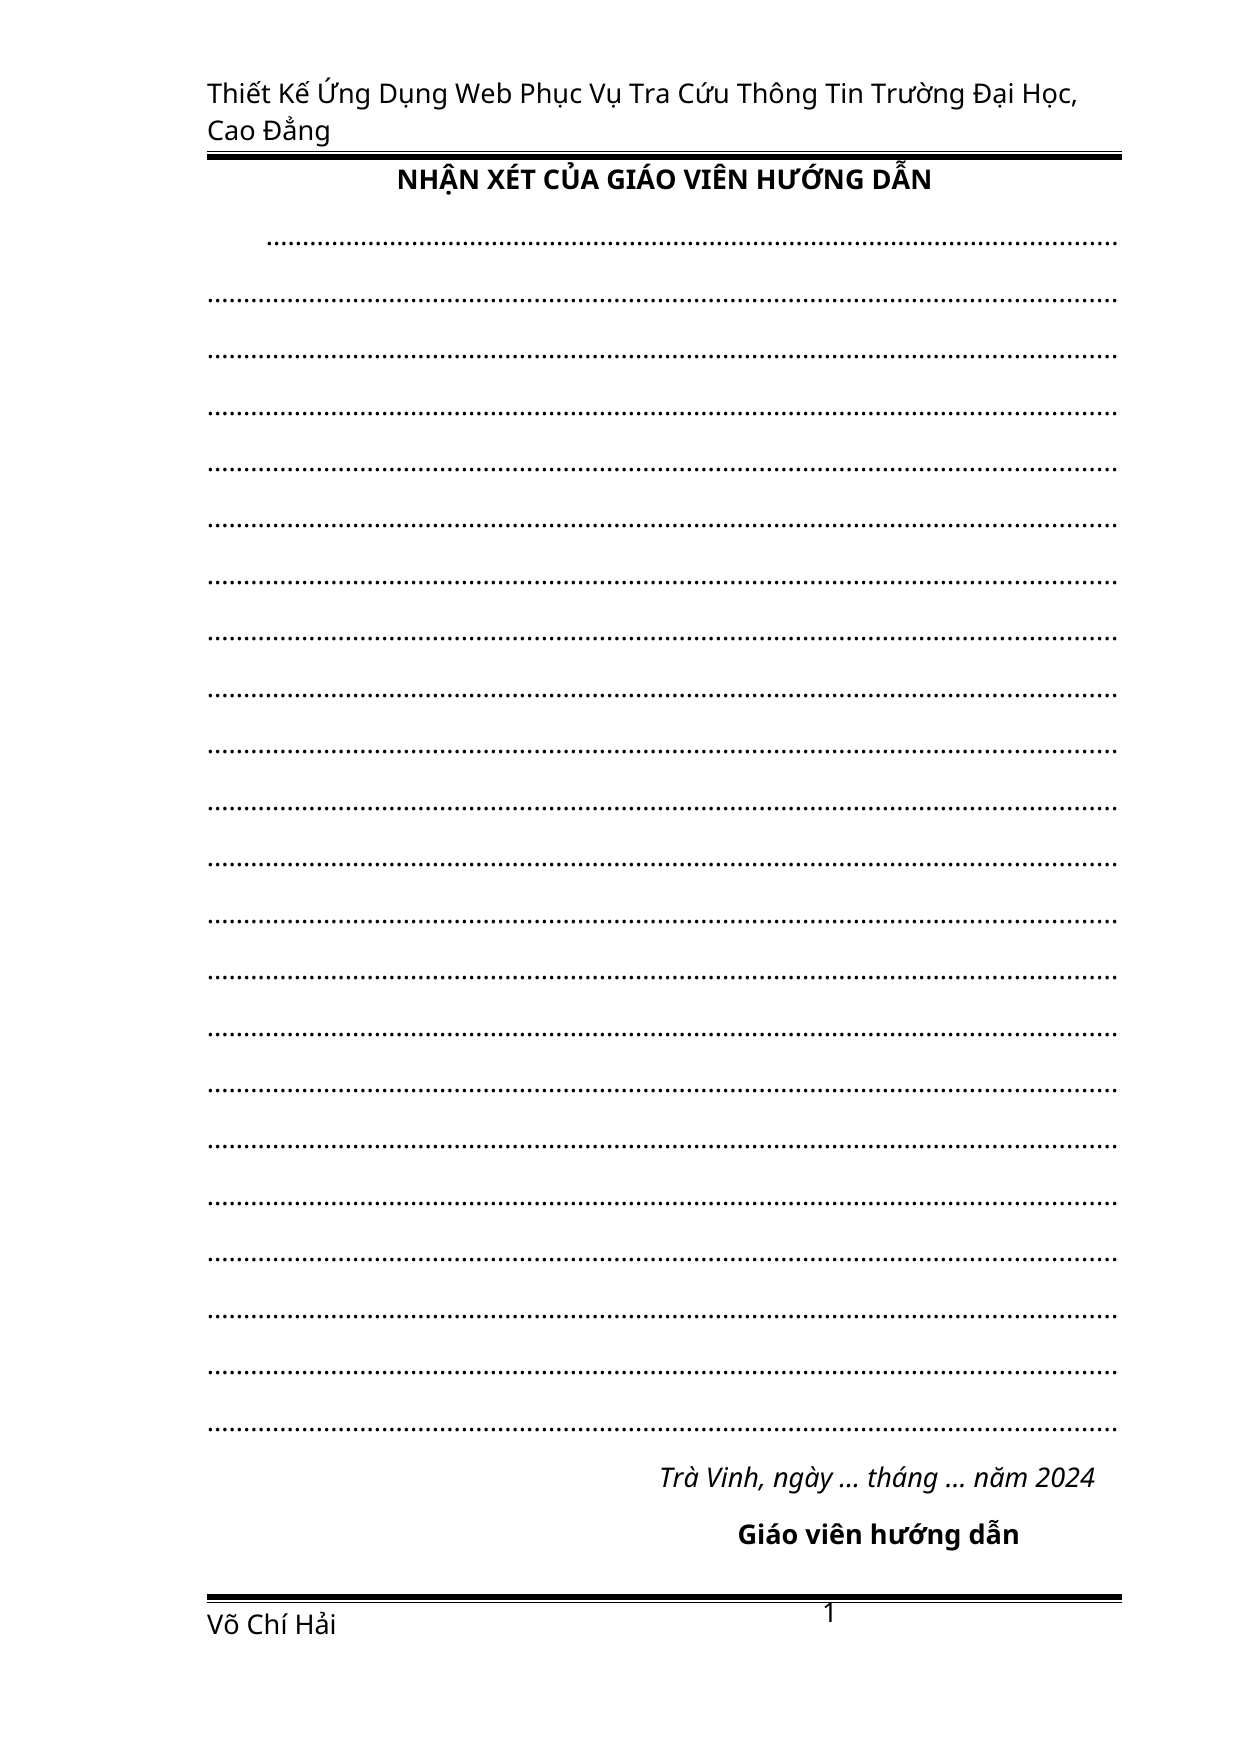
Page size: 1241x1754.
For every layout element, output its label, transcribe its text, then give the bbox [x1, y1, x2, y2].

text Trà Vinh, ngày … tháng … năm 2024 [635, 1459, 1122, 1496]
text NHẬN XÉT CỦA GIÁO VIÊN HƯỚNG DẪN [207, 160, 1122, 197]
text Giáo viên hướng dẫn [635, 1515, 1122, 1552]
